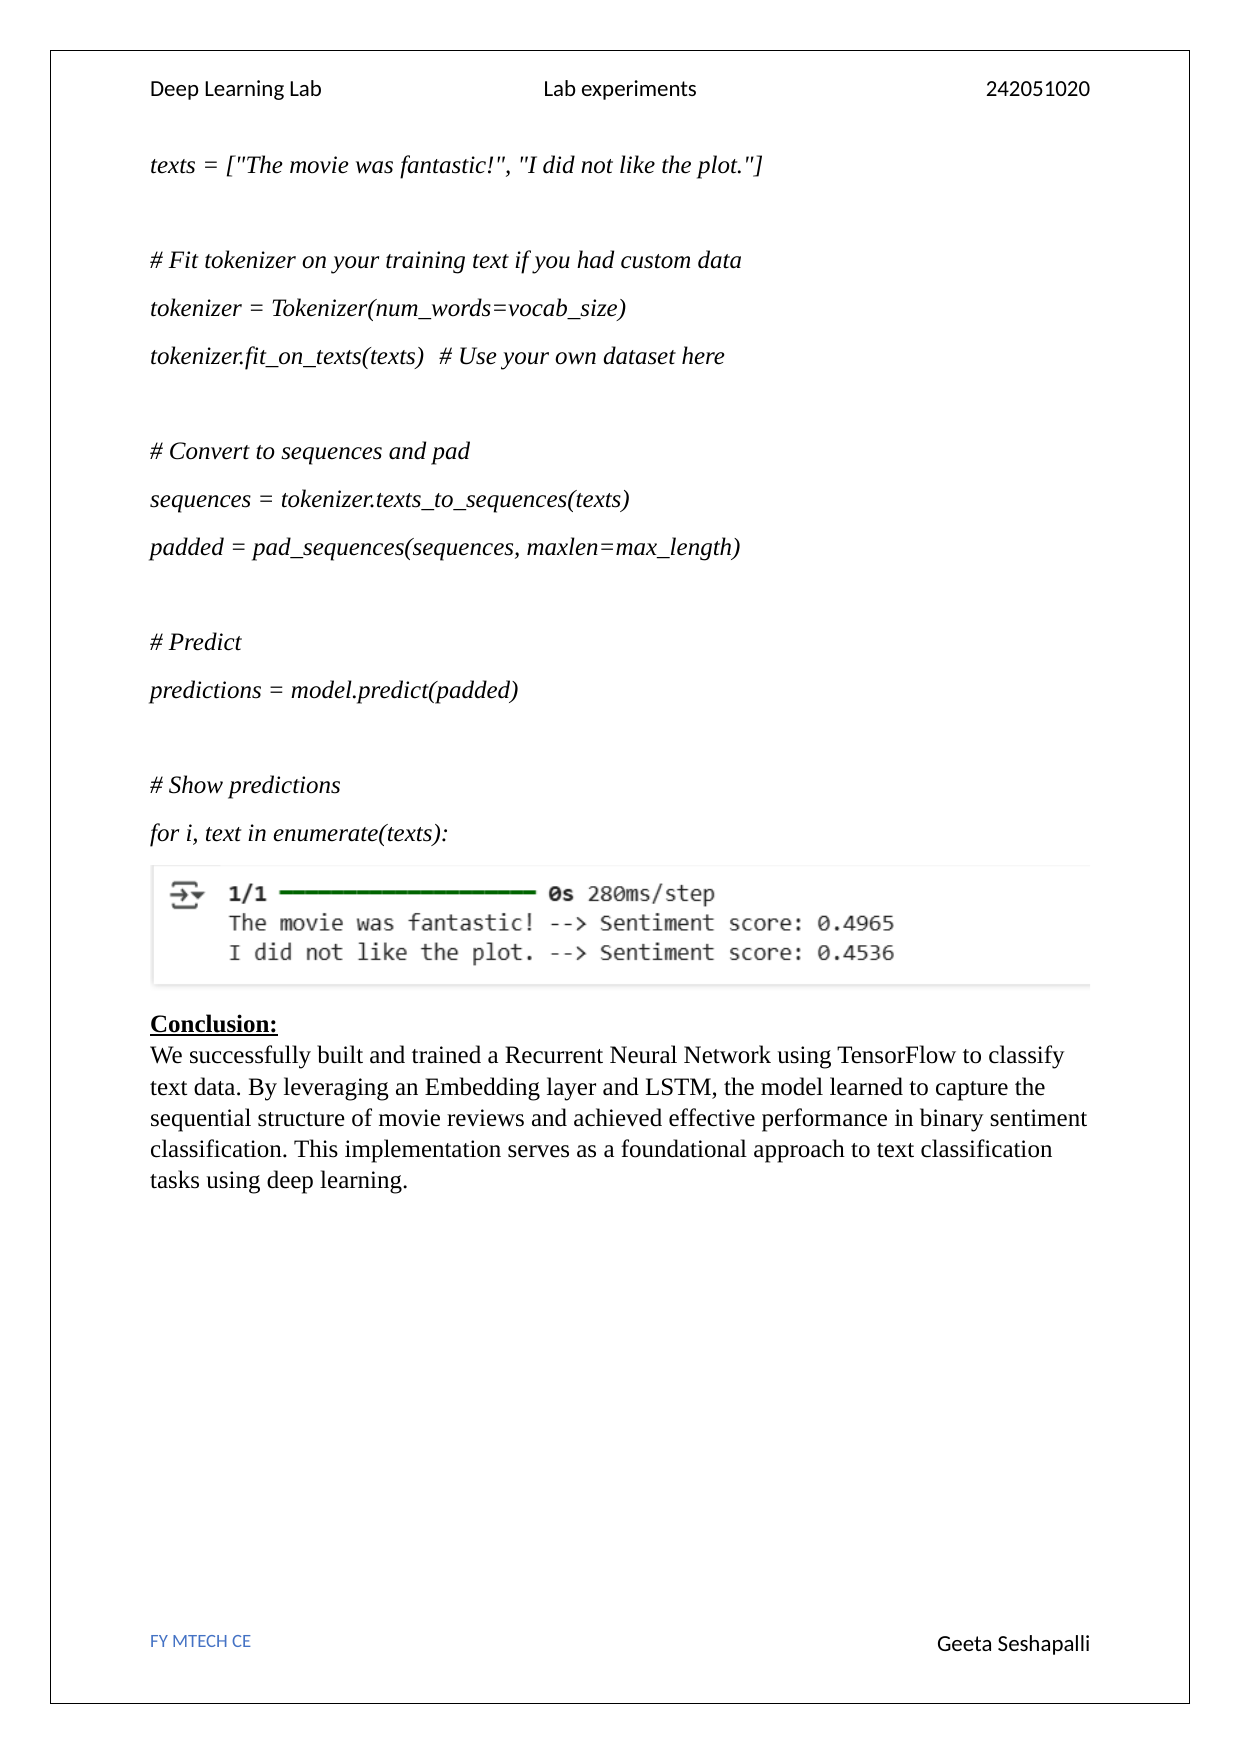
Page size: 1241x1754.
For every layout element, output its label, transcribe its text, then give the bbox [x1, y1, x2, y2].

text # Convert to sequences and pad [150, 436, 1090, 465]
text padded = pad_sequences(sequences, maxlen=max_length) [150, 532, 1090, 560]
text sequences = tokenizer.texts_to_sequences(texts) [150, 484, 1090, 513]
text # Show predictions [150, 770, 1090, 799]
text Conclusion: We successfully built and trained a Recurrent Neural Network using TensorFlow to classify text data. By leveraging an Embedding layer and LSTM, the model learned to capture the sequential structure of movie reviews and achieved effective performance in binary sentiment classification. This implementation serves as a foundational approach to text classification tasks using deep learning. [150, 1009, 1090, 1193]
text predictions = model.predict(padded) [150, 675, 1090, 703]
picture [150, 865, 1091, 991]
text texts = ["The movie was fantastic!", "I did not like the plot."] [150, 150, 1090, 179]
text # Predict [150, 627, 1090, 656]
text tokenizer = Tokenizer(num_words=vocab_size) [150, 293, 1090, 322]
text tokenizer.fit_on_texts(texts) # Use your own dataset here [150, 341, 1090, 369]
text for i, text in enumerate(texts): [150, 818, 1090, 847]
text # Fit tokenizer on your training text if you had custom data [150, 245, 1090, 274]
